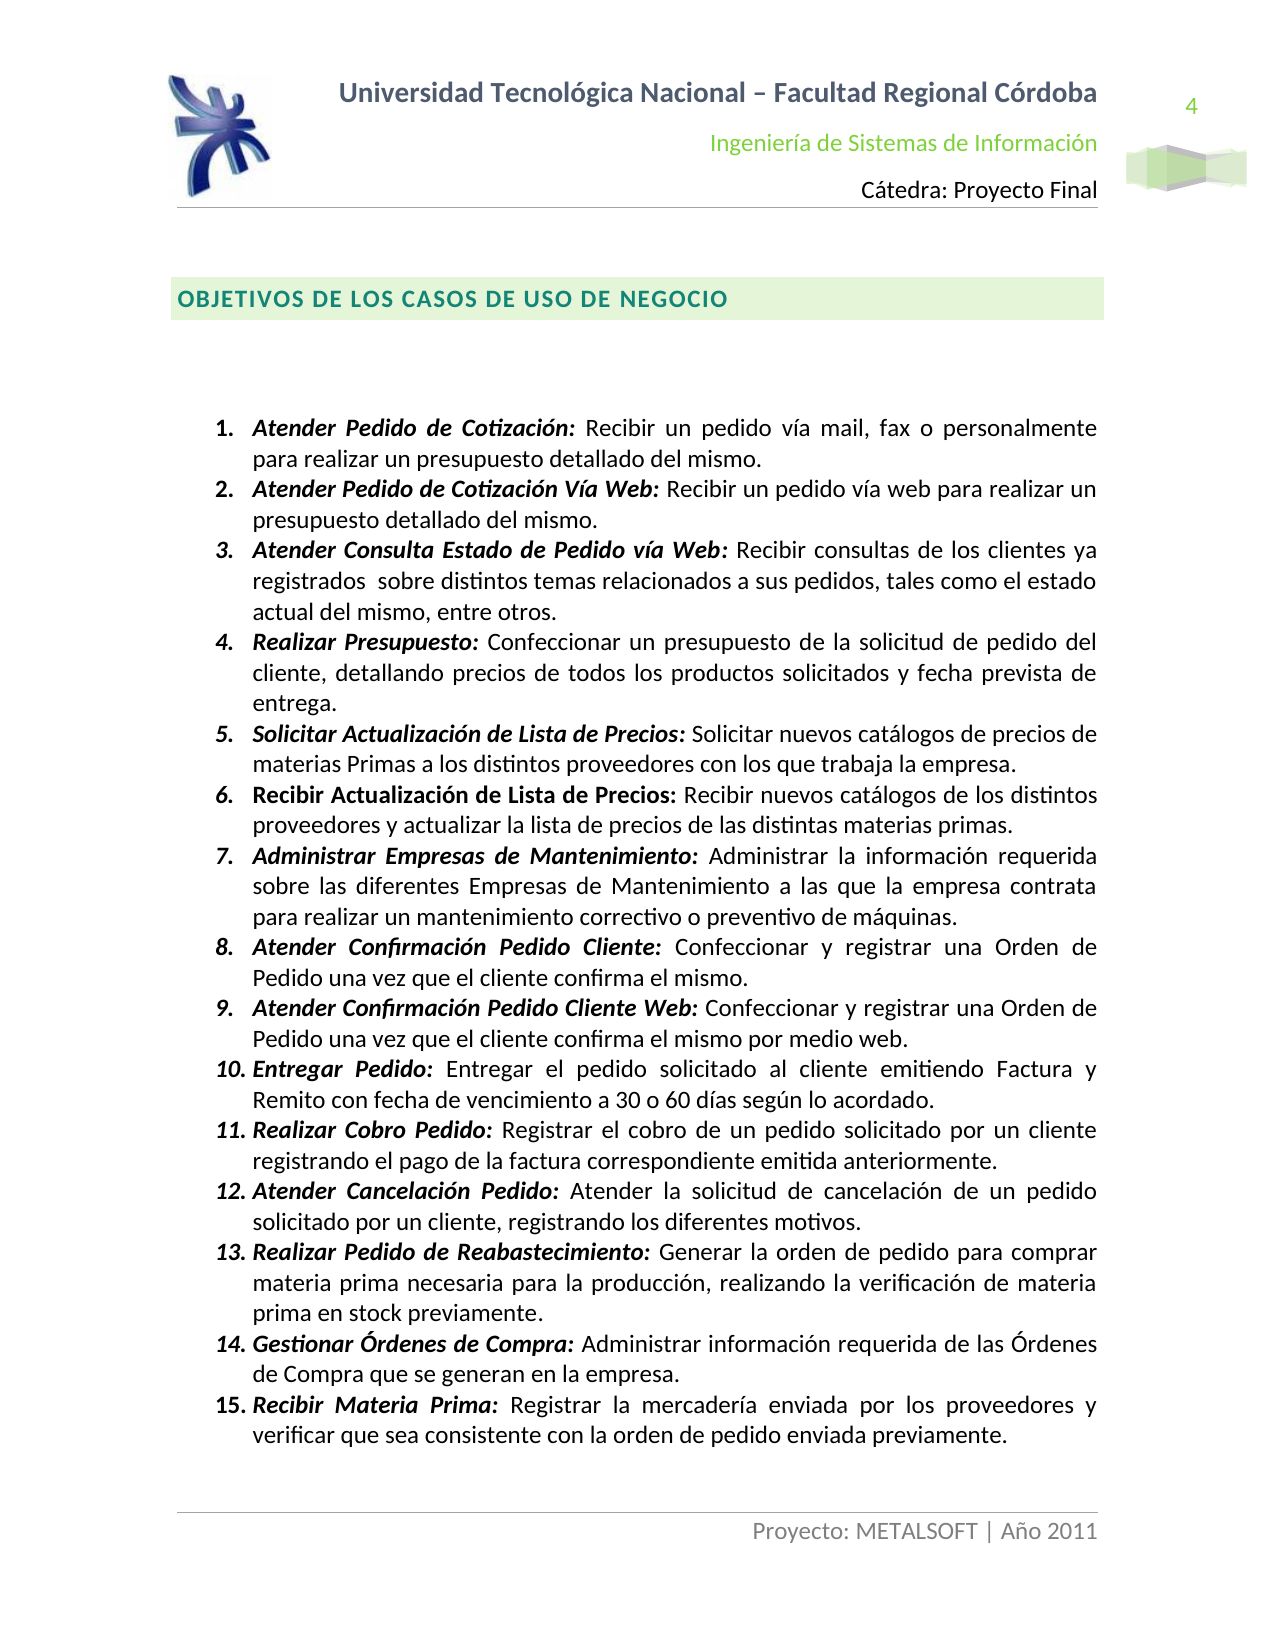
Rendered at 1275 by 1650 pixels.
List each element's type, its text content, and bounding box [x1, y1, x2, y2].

list Administrar Empresas de Mantenimiento: Administrar la información requerida sobre las diferentes Empresas de Mantenimiento a las que la empresa contrata para realizar un mantenimiento correctivo o preventivo de máquinas. [215, 840, 1098, 931]
list Atender Cancelación Pedido: Atender la solicitud de cancelación de un pedido solicitado por un cliente, registrando los diferentes motivos. [215, 1176, 1098, 1237]
list Atender Consulta Estado de Pedido vía Web: Recibir consultas de los clientes ya registrados sobre distintos temas relacionados a sus pedidos, tales como el estado actual del mismo, entre otros. [215, 534, 1098, 626]
list Realizar Cobro Pedido: Registrar el cobro de un pedido solicitado por un cliente registrando el pago de la factura correspondiente emitida anteriormente. [215, 1114, 1098, 1176]
list Solicitar Actualización de Lista de Precios: Solicitar nuevos catálogos de precios de materias Primas a los distintos proveedores con los que trabaja la empresa. [215, 718, 1098, 779]
picture [167, 74, 272, 199]
list Realizar Presupuesto: Confeccionar un presupuesto de la solicitud de pedido del cliente, detallando precios de todos los productos solicitados y fecha prevista de entrega. [215, 626, 1098, 718]
list Entregar Pedido: Entregar el pedido solicitado al cliente emitiendo Factura y Remito con fecha de vencimiento a 30 o 60 días según lo acordado. [215, 1053, 1098, 1114]
list Realizar Pedido de Reabastecimiento: Generar la orden de pedido para comprar materia prima necesaria para la producción, realizando la verificación de materia prima en stock previamente. [215, 1237, 1098, 1328]
subtitle Objetivos de los Casos de Uso de Negocio [177, 283, 1098, 313]
list Atender Pedido de Cotización: Recibir un pedido vía mail, fax o personalmente para realizar un presupuesto detallado del mismo. [215, 412, 1098, 473]
list Recibir Actualización de Lista de Precios: Recibir nuevos catálogos de los distintos proveedores y actualizar la lista de precios de las distintas materias primas. [215, 779, 1098, 840]
list Recibir Materia Prima: Registrar la mercadería enviada por los proveedores y verificar que sea consistente con la orden de pedido enviada previamente. [215, 1389, 1098, 1450]
list Gestionar Órdenes de Compra: Administrar información requerida de las Órdenes de Compra que se generan en la empresa. [215, 1328, 1098, 1389]
list Atender Pedido de Cotización Vía Web: Recibir un pedido vía web para realizar un presupuesto detallado del mismo. [215, 473, 1098, 534]
list Atender Confirmación Pedido Cliente Web: Confeccionar y registrar una Orden de Pedido una vez que el cliente confirma el mismo por medio web. [215, 992, 1098, 1053]
list Atender Confirmación Pedido Cliente: Confeccionar y registrar una Orden de Pedido una vez que el cliente confirma el mismo. [215, 931, 1098, 992]
